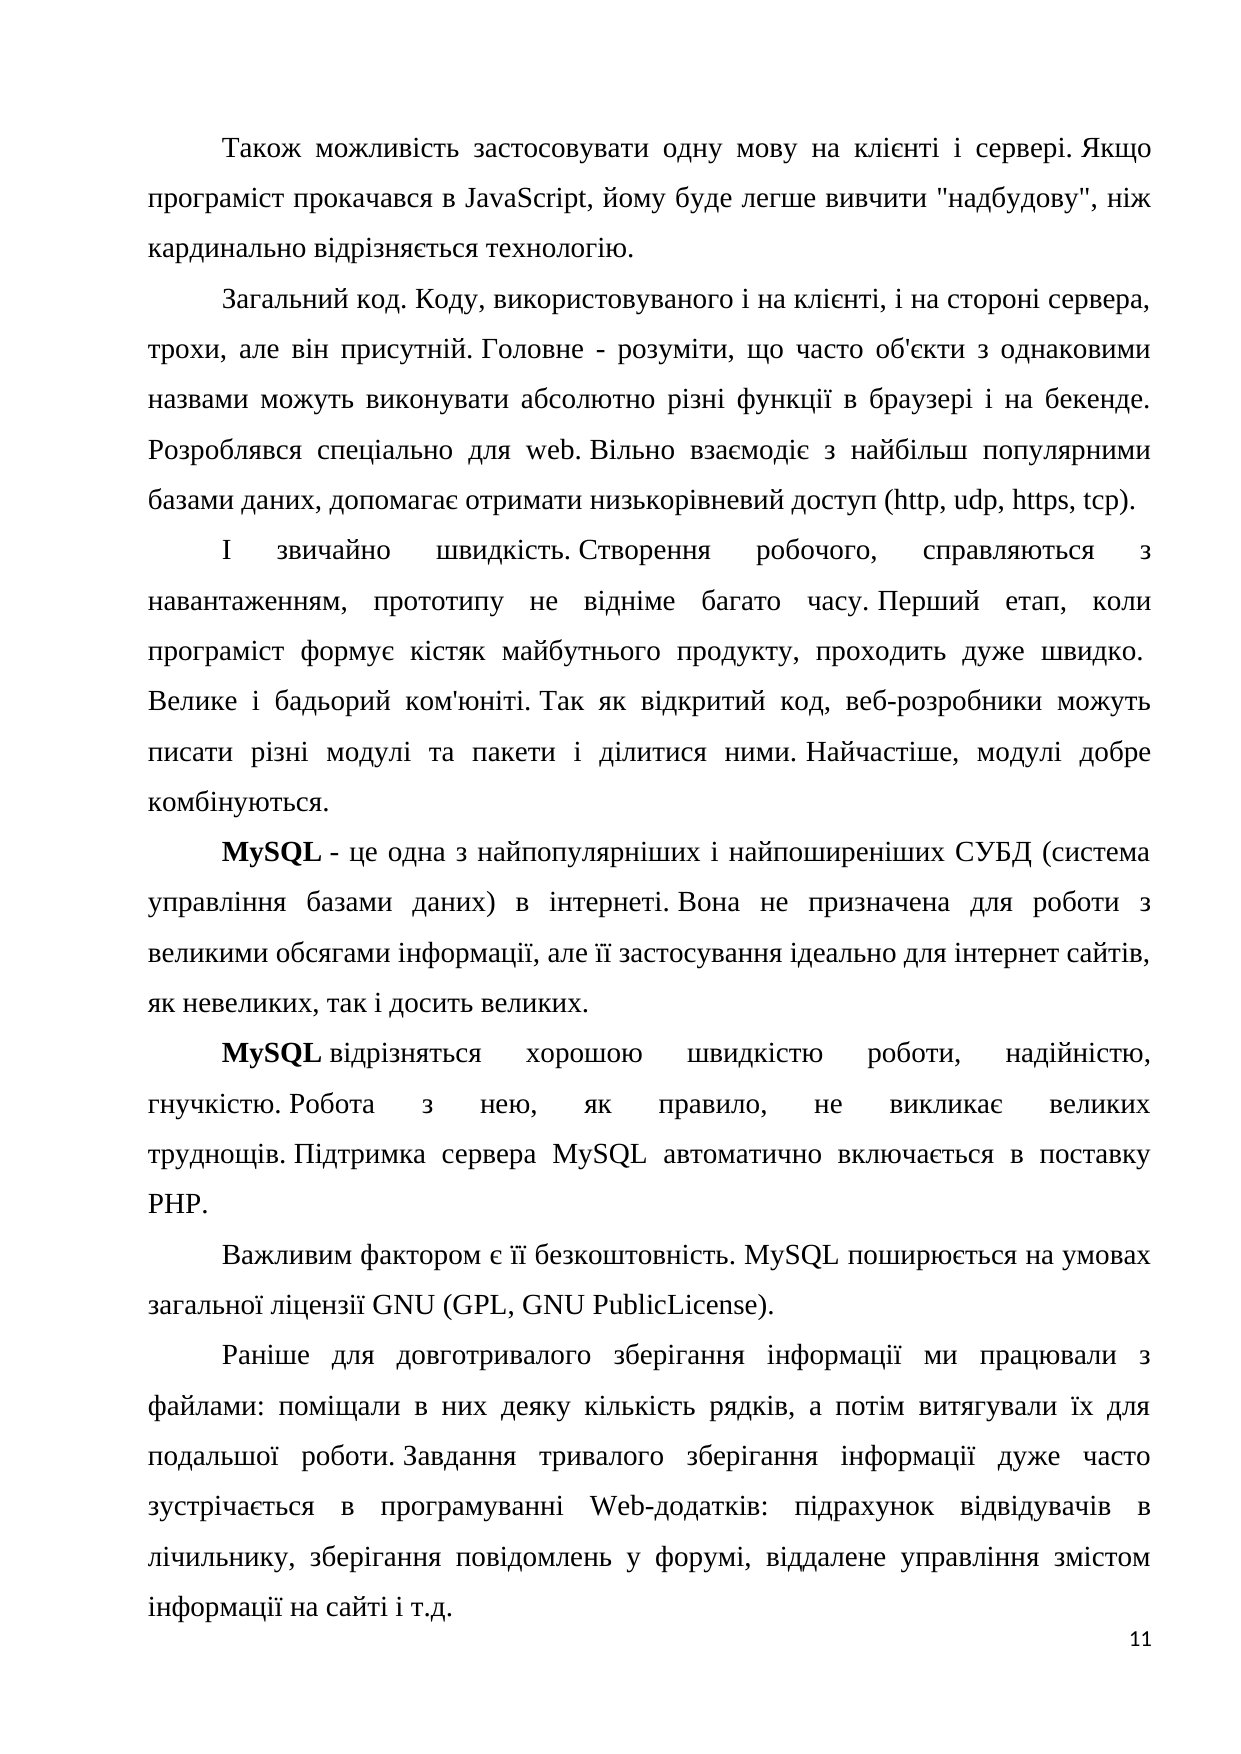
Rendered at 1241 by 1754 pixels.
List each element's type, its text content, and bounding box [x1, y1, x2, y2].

text Важливим фактором є її безкоштовність. MySQL поширюється на умовах загальної ліцензії GNU (GPL, GNU PublicLicense). [148, 1237, 1152, 1321]
text MySQL - це одна з найпопулярніших і найпоширеніших СУБД (система управління базами даних) в інтернеті. Вона не призначена для роботи з великими обсягами інформації, але її застосування ідеально для інтернет сайтів, як невеликих, так і досить великих. [148, 834, 1152, 1019]
text MySQL відрізняться хорошою швидкістю роботи, надійністю, гнучкістю. Робота з нею, як правило, не викликає великих труднощів. Підтримка сервера MySQL автоматично включається в поставку PHP. [148, 1036, 1152, 1220]
text Також можливість застосовувати одну мову на клієнті і сервері. Якщо програміст прокачався в JavaScript, йому буде легше вивчити "надбудову", ніж кардинально відрізняється технологію. [148, 130, 1152, 264]
text І звичайно швидкість. Створення робочого, справляються з навантаженням, прототипу не відніме багато часу. Перший етап, коли програміст формує кістяк майбутнього продукту, проходить дуже швидко. Велике і бадьорий ком'юніті. Так як відкритий код, веб-розробники можуть писати різні модулі та пакети і ділитися ними. Найчастіше, модулі добре комбінуються. [148, 532, 1152, 817]
text Загальний код. Коду, використовуваного і на клієнті, і на стороні сервера, трохи, але він присутній. Головне - розуміти, що часто об'єкти з однаковими назвами можуть виконувати абсолютно різні функції в браузері і на бекенде. Розроблявся спеціально для web. Вільно взаємодіє з найбільш популярними базами даних, допомагає отримати низькорівневий доступ (http, udp, https, tcp). [148, 281, 1152, 516]
text Раніше для довготривалого зберігання інформації ми працювали з файлами: поміщали в них деяку кількість рядків, а потім витягували їх для подальшої роботи. Завдання тривалого зберігання інформації дуже часто зустрічається в програмуванні Web-додатків: підрахунок відвідувачів в лічильнику, зберігання повідомлень у форумі, віддалене управління змістом інформації на сайті і т.д. [148, 1337, 1152, 1622]
